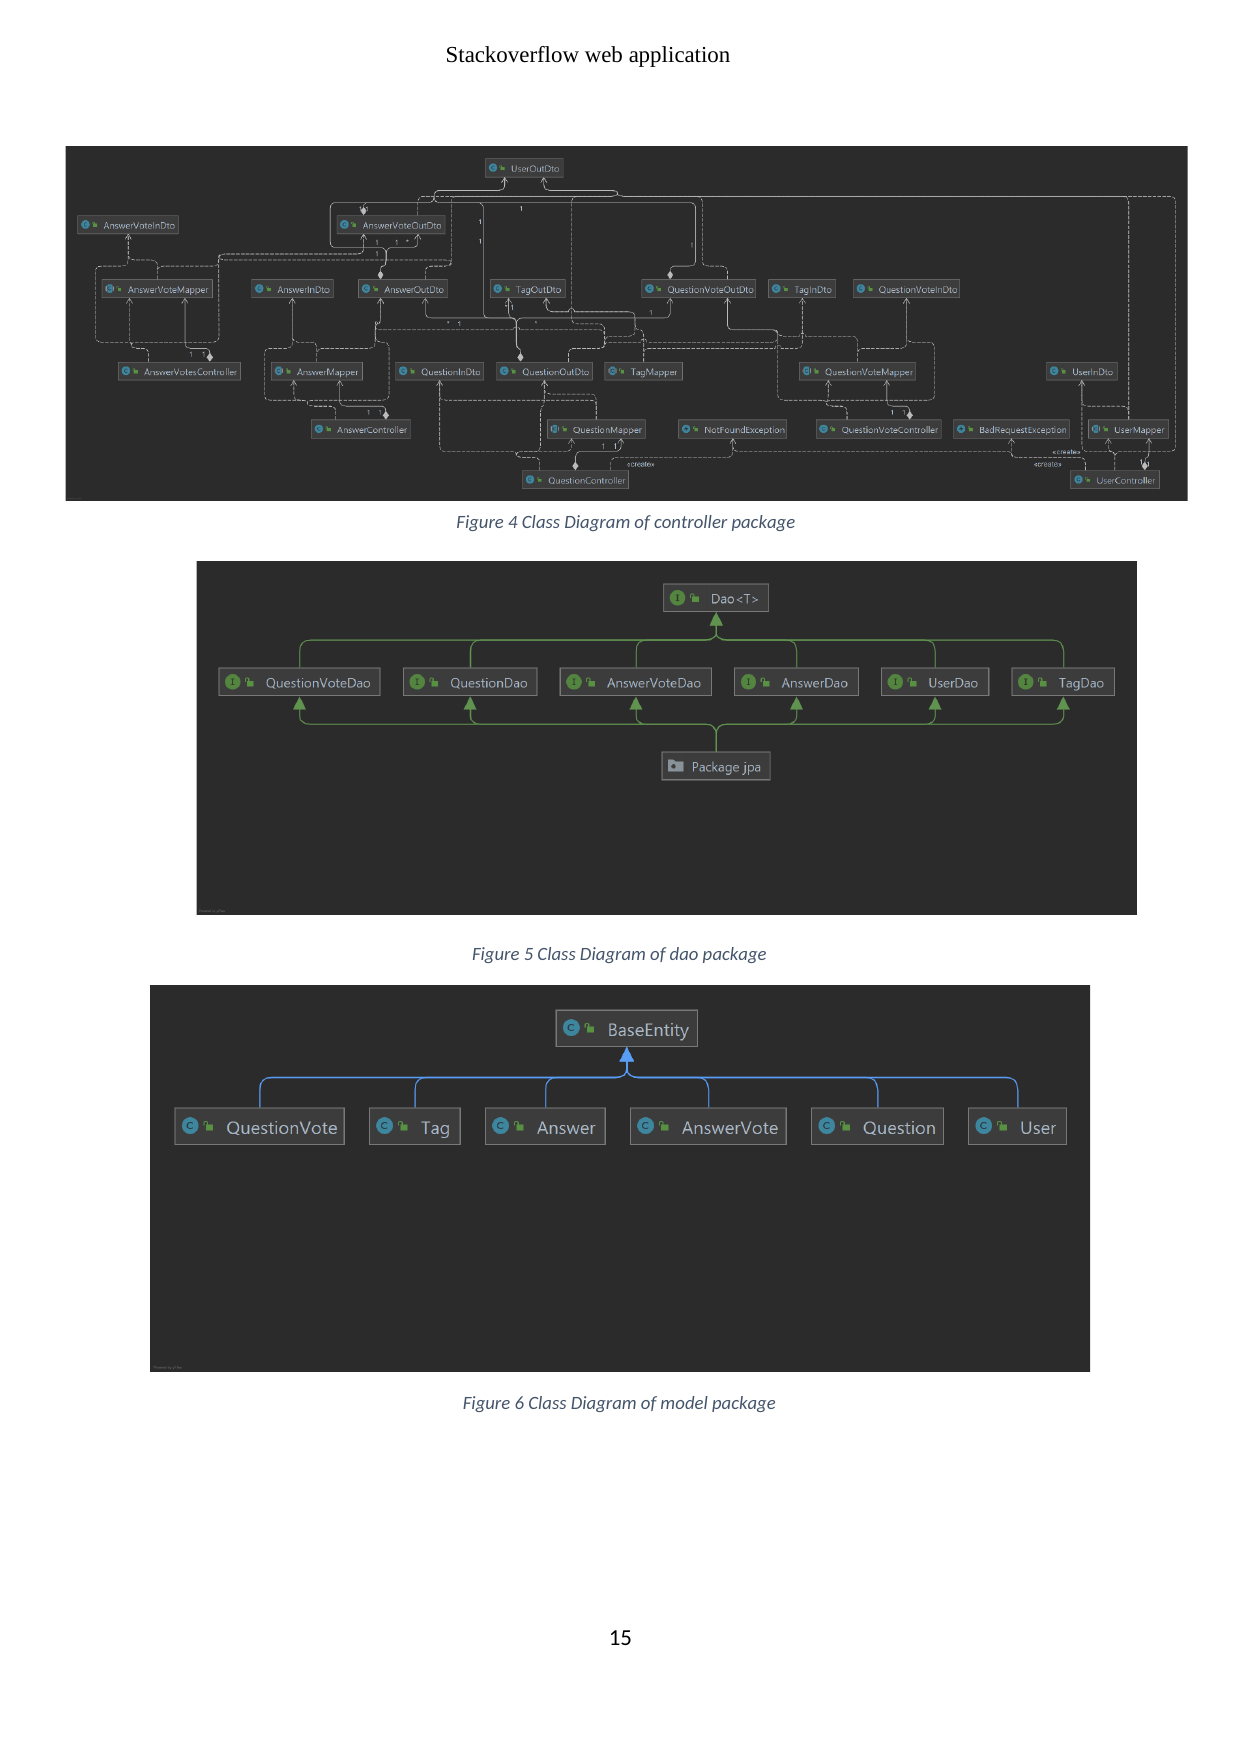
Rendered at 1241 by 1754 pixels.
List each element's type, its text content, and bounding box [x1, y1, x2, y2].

picture [65, 146, 1188, 501]
picture [150, 985, 1091, 1372]
picture [196, 561, 1137, 915]
